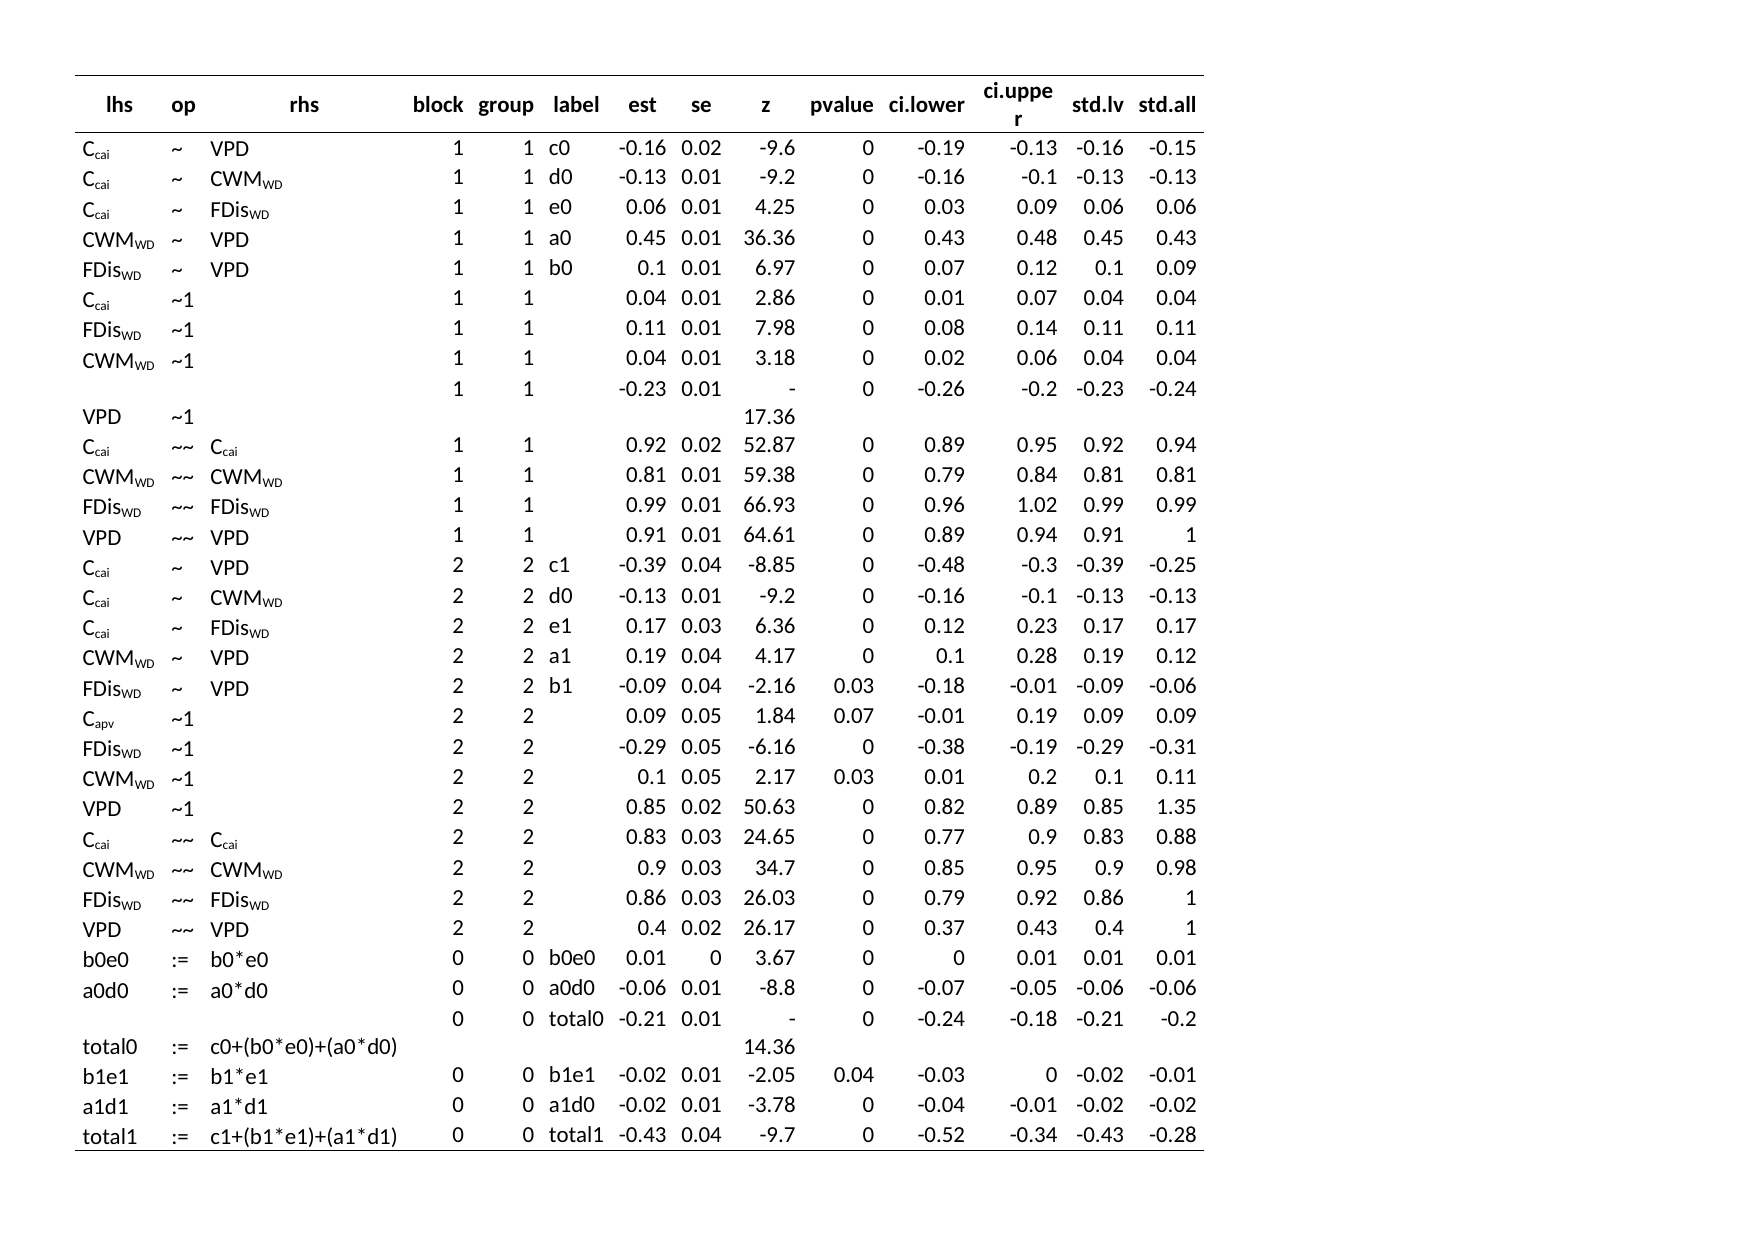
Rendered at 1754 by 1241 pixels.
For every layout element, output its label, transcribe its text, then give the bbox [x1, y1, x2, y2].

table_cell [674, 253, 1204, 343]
table_cell 0.45 [1064, 223, 1131, 253]
table_cell 0.01 [674, 193, 729, 223]
table_cell Ccai [75, 133, 164, 162]
table_cell 0.01 [674, 223, 729, 253]
table_header se [674, 76, 729, 132]
table_cell d0 [541, 162, 611, 192]
table_cell ~ [164, 133, 203, 162]
table_cell -0.15 [1131, 133, 1204, 162]
table_cell CWMWD [203, 162, 405, 192]
table_cell Ccai [75, 162, 164, 192]
table_cell e0 [541, 193, 611, 223]
table_cell 0 [803, 162, 881, 192]
table_cell 0.45 [611, 223, 673, 253]
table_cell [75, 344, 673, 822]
table_cell VPD [203, 133, 405, 162]
table_cell Ccai [75, 193, 164, 223]
table_cell b0 [541, 253, 611, 283]
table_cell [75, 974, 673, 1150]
table_header std.lv [1064, 76, 1131, 132]
table_cell -0.13 [611, 162, 673, 192]
table_cell 0.43 [1131, 223, 1204, 253]
table_cell -0.16 [881, 162, 972, 192]
table_cell a0 [541, 223, 611, 253]
table_cell 0.01 [674, 253, 729, 283]
table_cell 0.43 [881, 223, 972, 253]
table_cell 0.1 [611, 253, 673, 283]
table_cell 0.48 [972, 223, 1064, 253]
table_header z [729, 76, 803, 132]
table_cell 0 [803, 133, 881, 162]
table_header ci.lower [881, 76, 972, 132]
table_cell 6.97 [729, 253, 803, 283]
table_cell 0.02 [674, 133, 729, 162]
table_cell ~ [164, 253, 203, 283]
table_header std.all [1131, 76, 1204, 132]
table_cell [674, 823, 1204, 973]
table_cell ~ [164, 223, 203, 253]
table_cell 1 [405, 223, 471, 253]
table_header pvalue [803, 76, 881, 132]
table_header est [611, 76, 673, 132]
table_cell 1 [405, 162, 471, 192]
table_cell 0 [803, 253, 881, 283]
table_cell -0.16 [1064, 133, 1131, 162]
table_cell -0.13 [1064, 162, 1131, 192]
table_header rhs [203, 76, 405, 132]
table_cell 0.01 [674, 162, 729, 192]
table_cell -9.2 [729, 162, 803, 192]
table_cell 4.25 [729, 193, 803, 223]
table_cell 1 [471, 193, 541, 223]
table_cell -0.13 [972, 133, 1064, 162]
table_cell 0.06 [1131, 193, 1204, 223]
table_cell ~ [164, 193, 203, 223]
table_header lhs [75, 76, 164, 132]
table_cell 0 [803, 223, 881, 253]
table_cell 36.36 [729, 223, 803, 253]
table_cell -0.1 [972, 162, 1064, 192]
table_cell 1 [471, 133, 541, 162]
table_cell 1 [471, 223, 541, 253]
table_header group [471, 76, 541, 132]
table_cell VPD [203, 223, 405, 253]
table_cell CWMWD [75, 223, 164, 253]
table_cell 1 [471, 253, 541, 283]
table_cell -0.16 [611, 133, 673, 162]
table_cell 1 [405, 133, 471, 162]
table_cell -9.6 [729, 133, 803, 162]
table_cell VPD [203, 253, 405, 283]
table_cell 1 [405, 193, 471, 223]
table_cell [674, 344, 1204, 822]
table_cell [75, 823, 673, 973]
table_cell ~ [164, 162, 203, 192]
table_cell 0.03 [881, 193, 972, 223]
table_cell FDisWD [75, 253, 164, 283]
table_header label [541, 76, 611, 132]
table_cell 0.06 [1064, 193, 1131, 223]
table_cell 1 [405, 253, 471, 283]
table_header op [164, 76, 203, 132]
table_cell 0.06 [611, 193, 673, 223]
table_cell 0 [803, 193, 881, 223]
table_header block [405, 76, 471, 132]
table_cell 0.09 [972, 193, 1064, 223]
table_header ci.upper [972, 76, 1064, 132]
table_cell c0 [541, 133, 611, 162]
table_cell FDisWD [203, 193, 405, 223]
table_cell -0.19 [881, 133, 972, 162]
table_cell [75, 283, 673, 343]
table_cell 1 [471, 162, 541, 192]
table_cell -0.13 [1131, 162, 1204, 192]
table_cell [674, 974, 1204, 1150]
